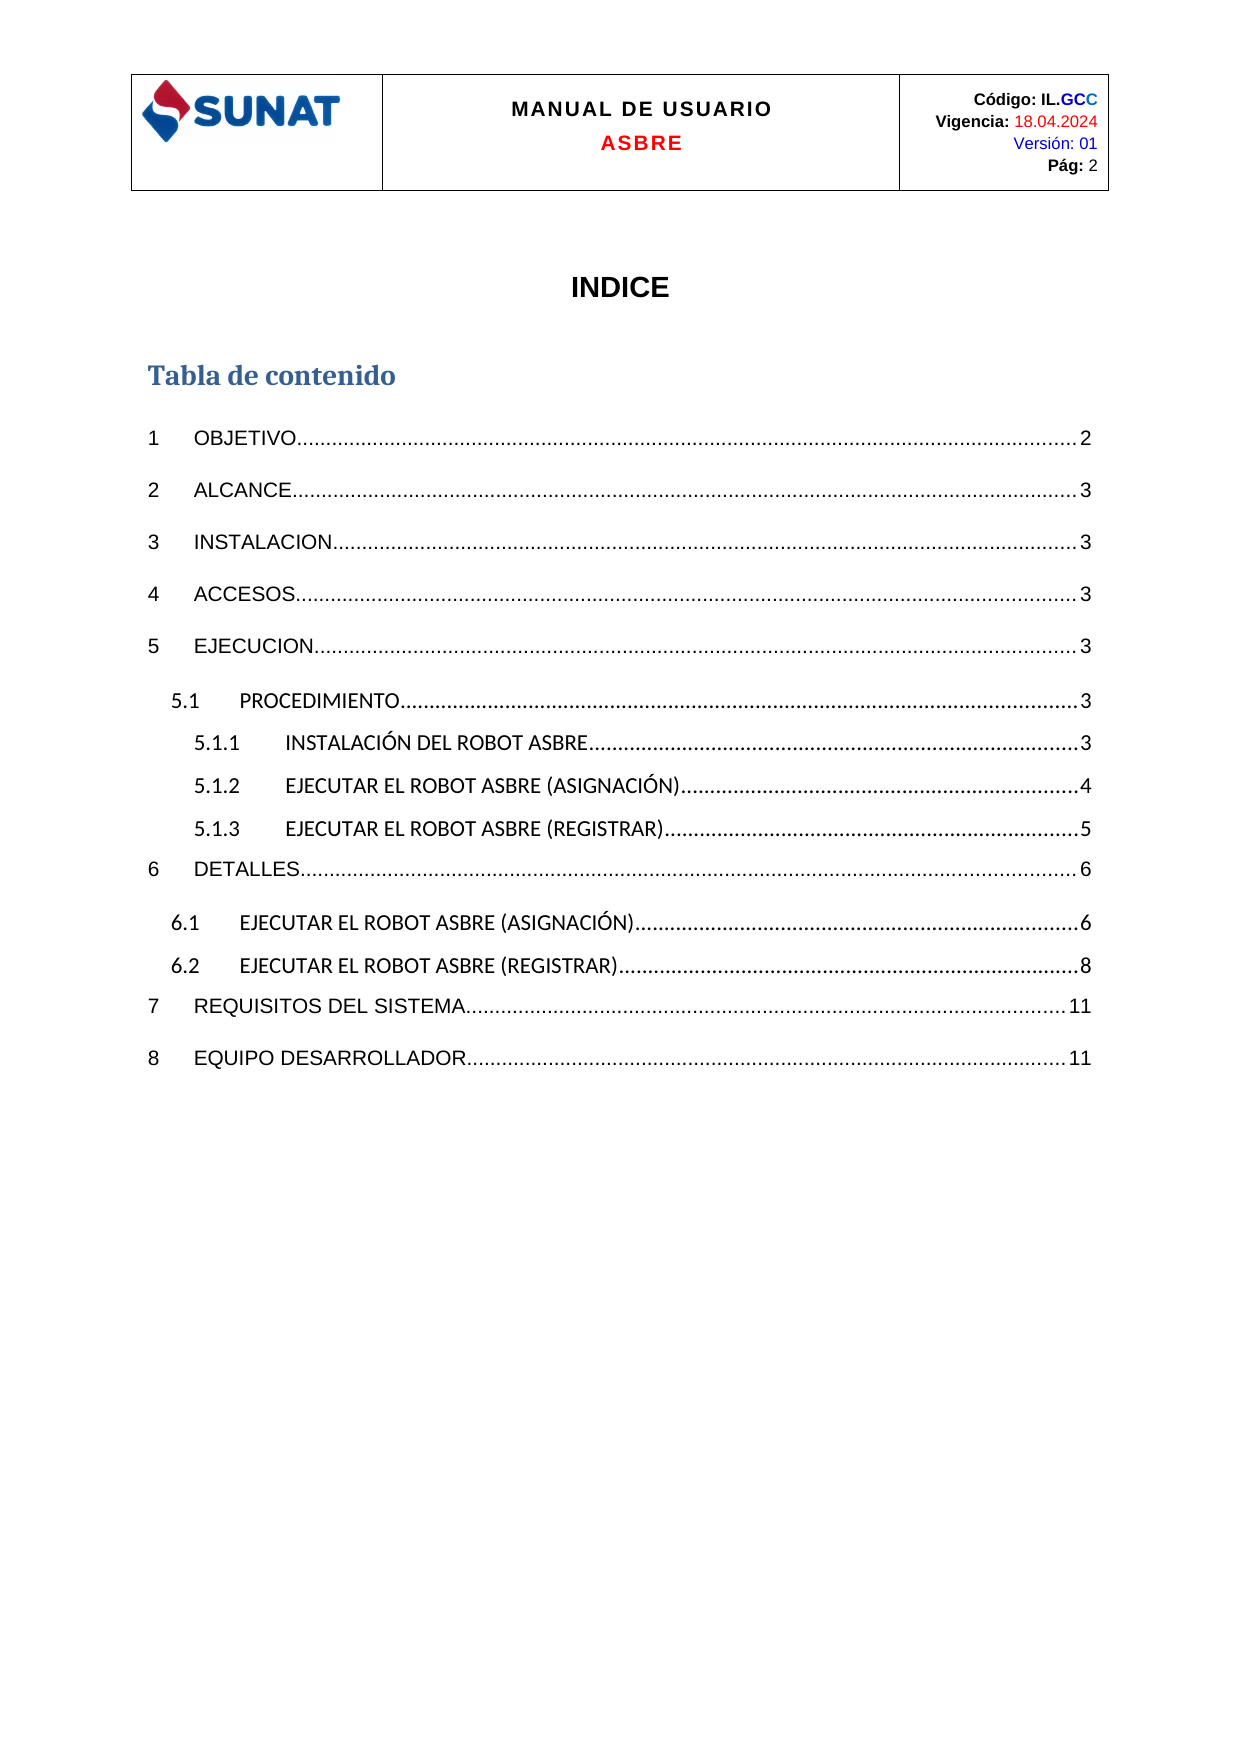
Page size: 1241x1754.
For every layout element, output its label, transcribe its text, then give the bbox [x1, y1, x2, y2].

text INDICE [148, 270, 1092, 304]
picture [137, 77, 342, 145]
